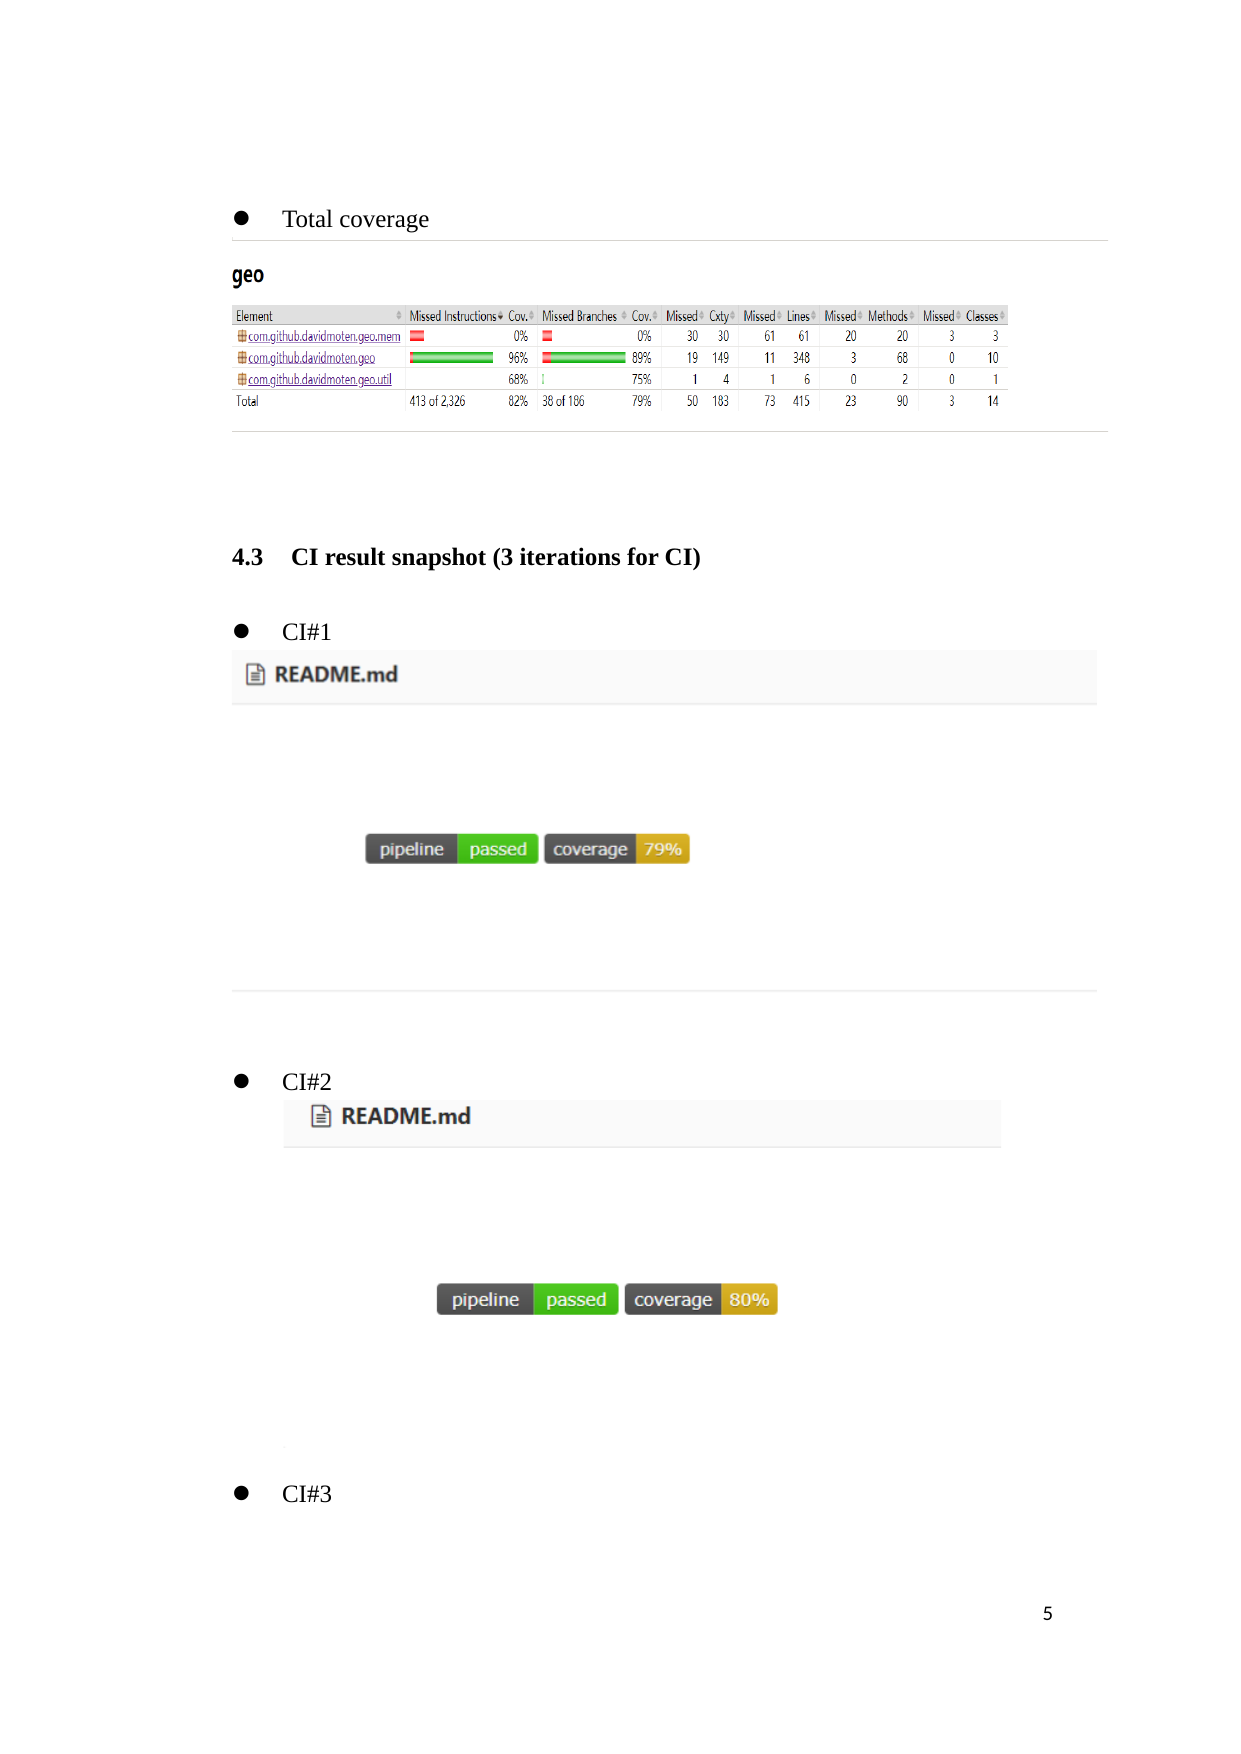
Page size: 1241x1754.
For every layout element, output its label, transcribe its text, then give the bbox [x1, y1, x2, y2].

list CI#3 [232, 1475, 1053, 1512]
picture [283, 1100, 1002, 1448]
list CI result snapshot (3 iterations for CI) [232, 537, 1053, 575]
list Total coverage [232, 200, 1053, 237]
list CI#2 [232, 1062, 1053, 1100]
picture [231, 650, 1097, 1026]
picture [231, 237, 1109, 465]
list CI#1 [232, 612, 1053, 650]
